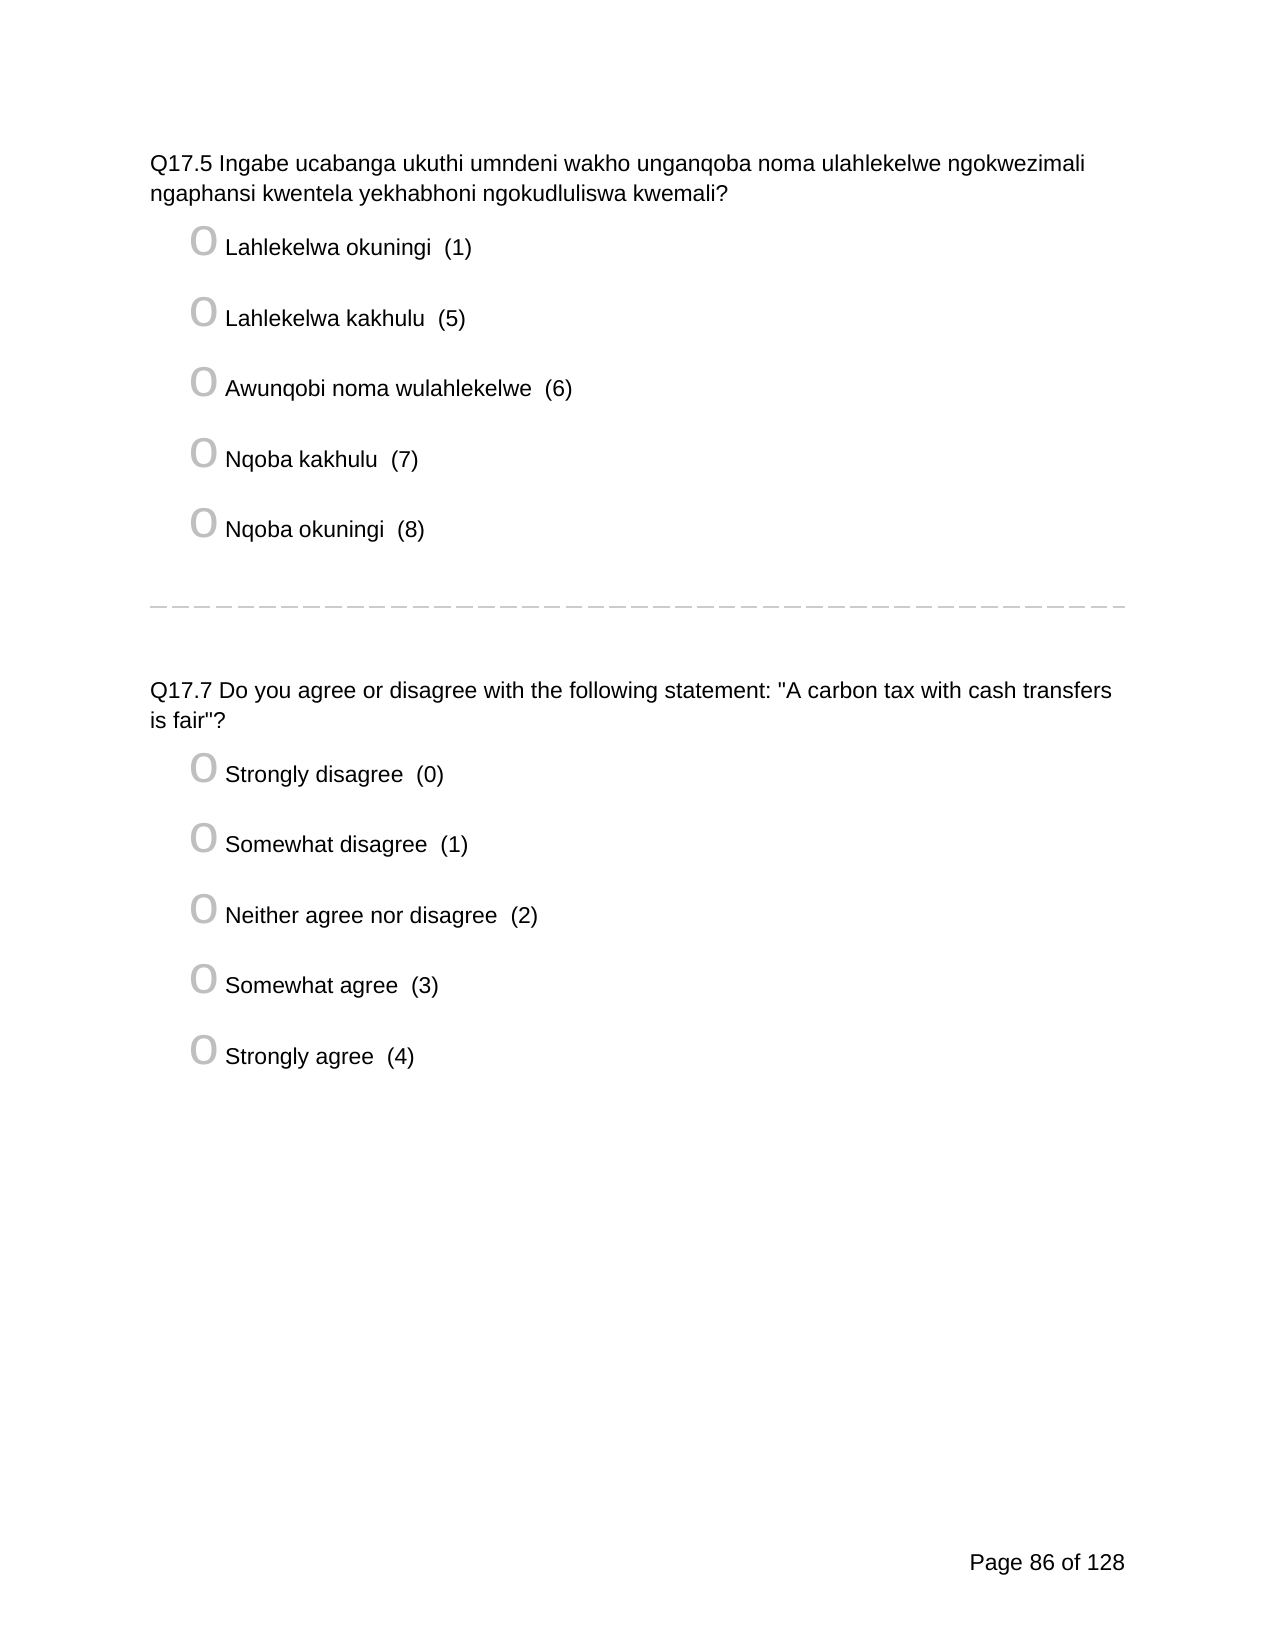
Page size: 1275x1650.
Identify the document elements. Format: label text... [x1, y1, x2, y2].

text Q17.5 Ingabe ucabanga ukuthi umndeni wakho unganqoba noma ulahlekelwe ngokwezimali ngaphansi kwentela yekhabhoni ngokudluliswa kwemali? [150, 150, 1125, 207]
list Awunqobi noma wulahlekelwe (6) [187, 351, 1125, 413]
list Strongly agree (4) [187, 1019, 1125, 1081]
list Lahlekelwa okuningi (1) [187, 210, 1125, 272]
list Strongly disagree (0) [187, 737, 1125, 799]
list Nqoba kakhulu (7) [187, 422, 1125, 483]
list Somewhat agree (3) [187, 949, 1125, 1010]
list Neither agree nor disagree (2) [187, 878, 1125, 940]
list Lahlekelwa kakhulu (5) [187, 281, 1125, 342]
text Q17.7 Do you agree or disagree with the following statement: "A carbon tax with cash transfers is fair"? [150, 677, 1125, 733]
list Somewhat disagree (1) [187, 808, 1125, 869]
list Nqoba okuningi (8) [187, 492, 1125, 554]
